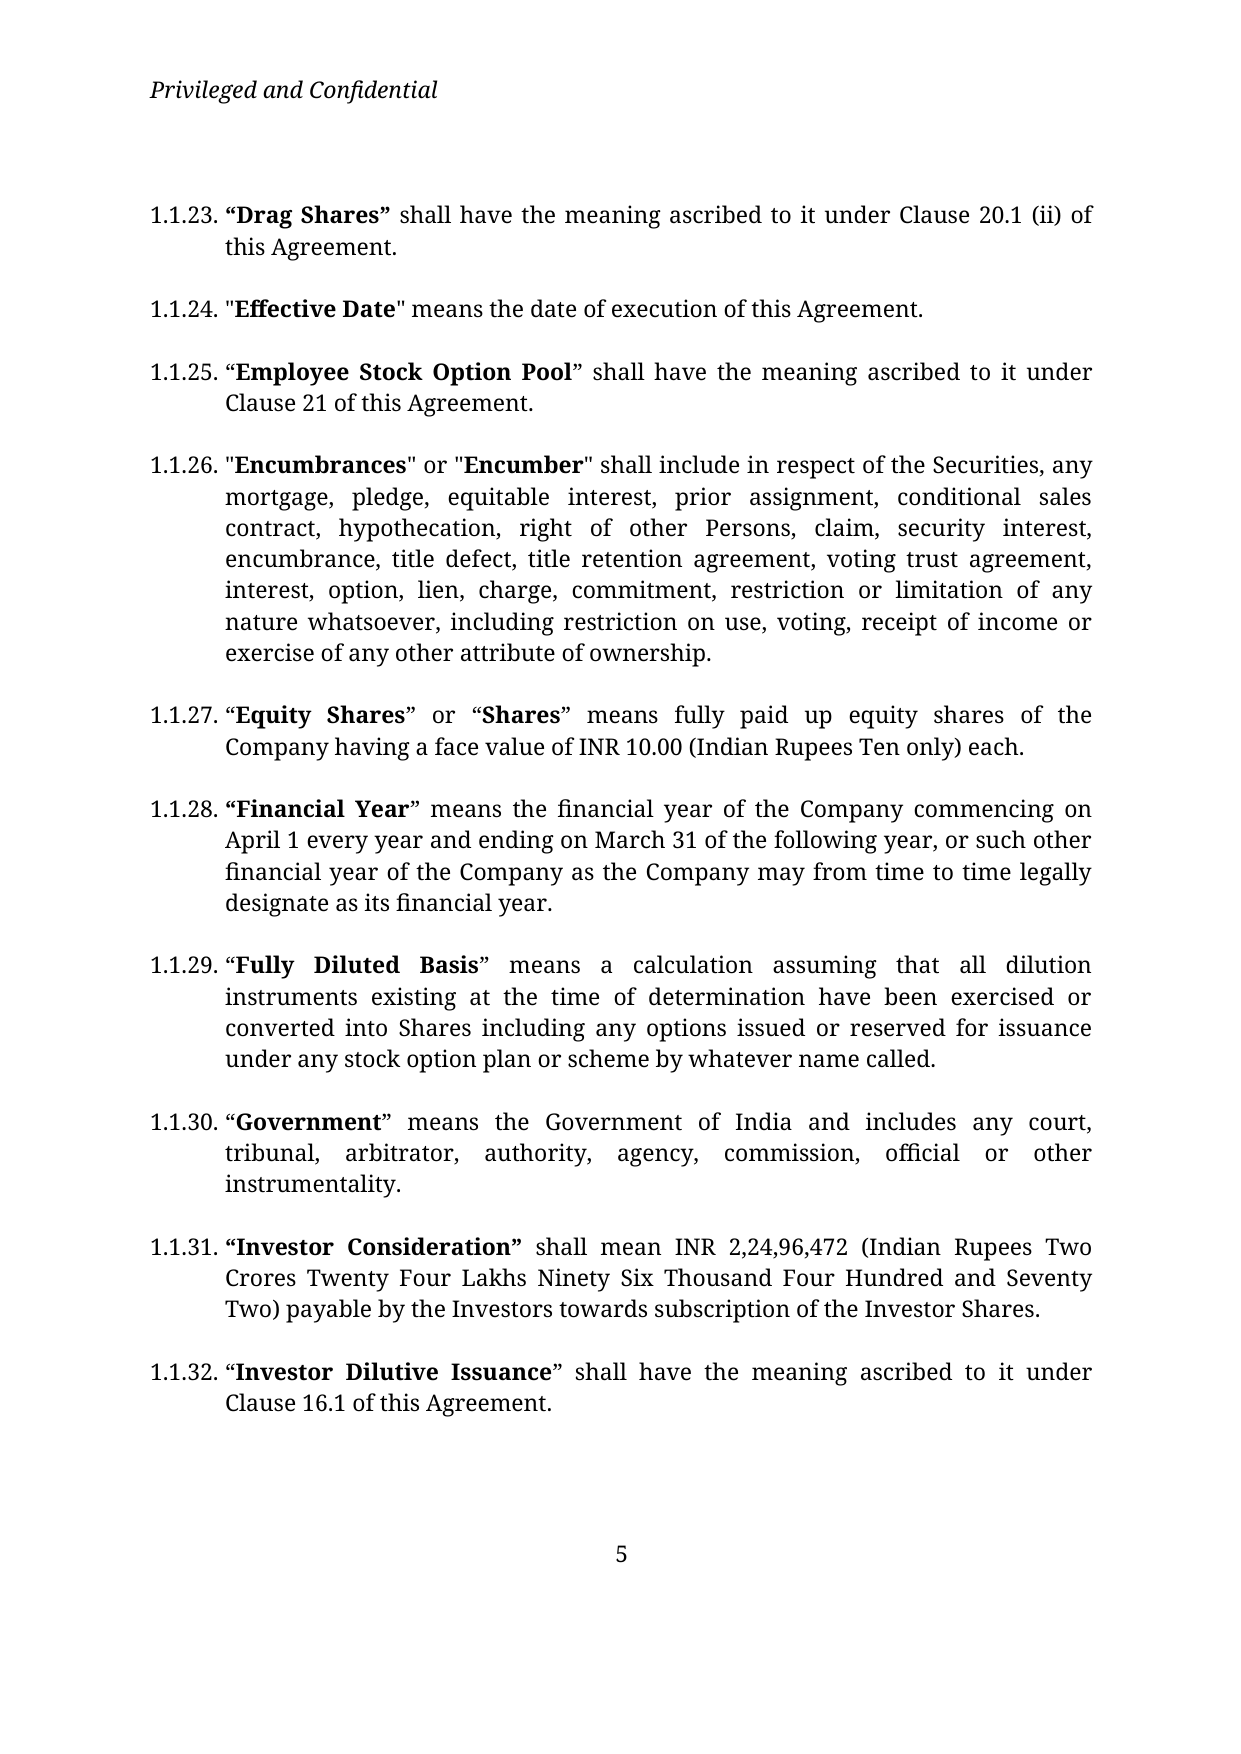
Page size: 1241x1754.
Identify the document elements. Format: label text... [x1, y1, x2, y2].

list “Financial Year” means the financial year of the Company commencing on April 1 every year and ending on March 31 of the following year, or such other financial year of the Company as the Company may from time to time legally designate as its financial year. [150, 793, 1093, 918]
list “Drag Shares” shall have the meaning ascribed to it under Clause 20.1 (ii) of this Agreement. [150, 199, 1093, 262]
list "Encumbrances" or "Encumber" shall include in respect of the Securities, any mortgage, pledge, equitable interest, prior assignment, conditional sales contract, hypothecation, right of other Persons, claim, security interest, encumbrance, title defect, title retention agreement, voting trust agreement, interest, option, lien, charge, commitment, restriction or limitation of any nature whatsoever, including restriction on use, voting, receipt of income or exercise of any other attribute of ownership. [150, 449, 1093, 668]
list “Employee Stock Option Pool” shall have the meaning ascribed to it under Clause 21 of this Agreement. [150, 356, 1093, 418]
list "Effective Date" means the date of execution of this Agreement. [150, 293, 1093, 324]
list “Fully Diluted Basis” means a calculation assuming that all dilution instruments existing at the time of determination have been exercised or converted into Shares including any options issued or reserved for issuance under any stock option plan or scheme by whatever name called. [150, 949, 1093, 1074]
list “Government” means the Government of India and includes any court, tribunal, arbitrator, authority, agency, commission, official or other instrumentality. [150, 1106, 1093, 1199]
list “Investor Consideration” shall mean INR 2,24,96,472 (Indian Rupees Two Crores Twenty Four Lakhs Ninety Six Thousand Four Hundred and Seventy Two) payable by the Investors towards subscription of the Investor Shares. [150, 1231, 1093, 1324]
list “Investor Dilutive Issuance” shall have the meaning ascribed to it under Clause 16.1 of this Agreement. [150, 1356, 1093, 1418]
list “Equity Shares” or “Shares” means fully paid up equity shares of the Company having a face value of INR 10.00 (Indian Rupees Ten only) each. [150, 699, 1093, 762]
